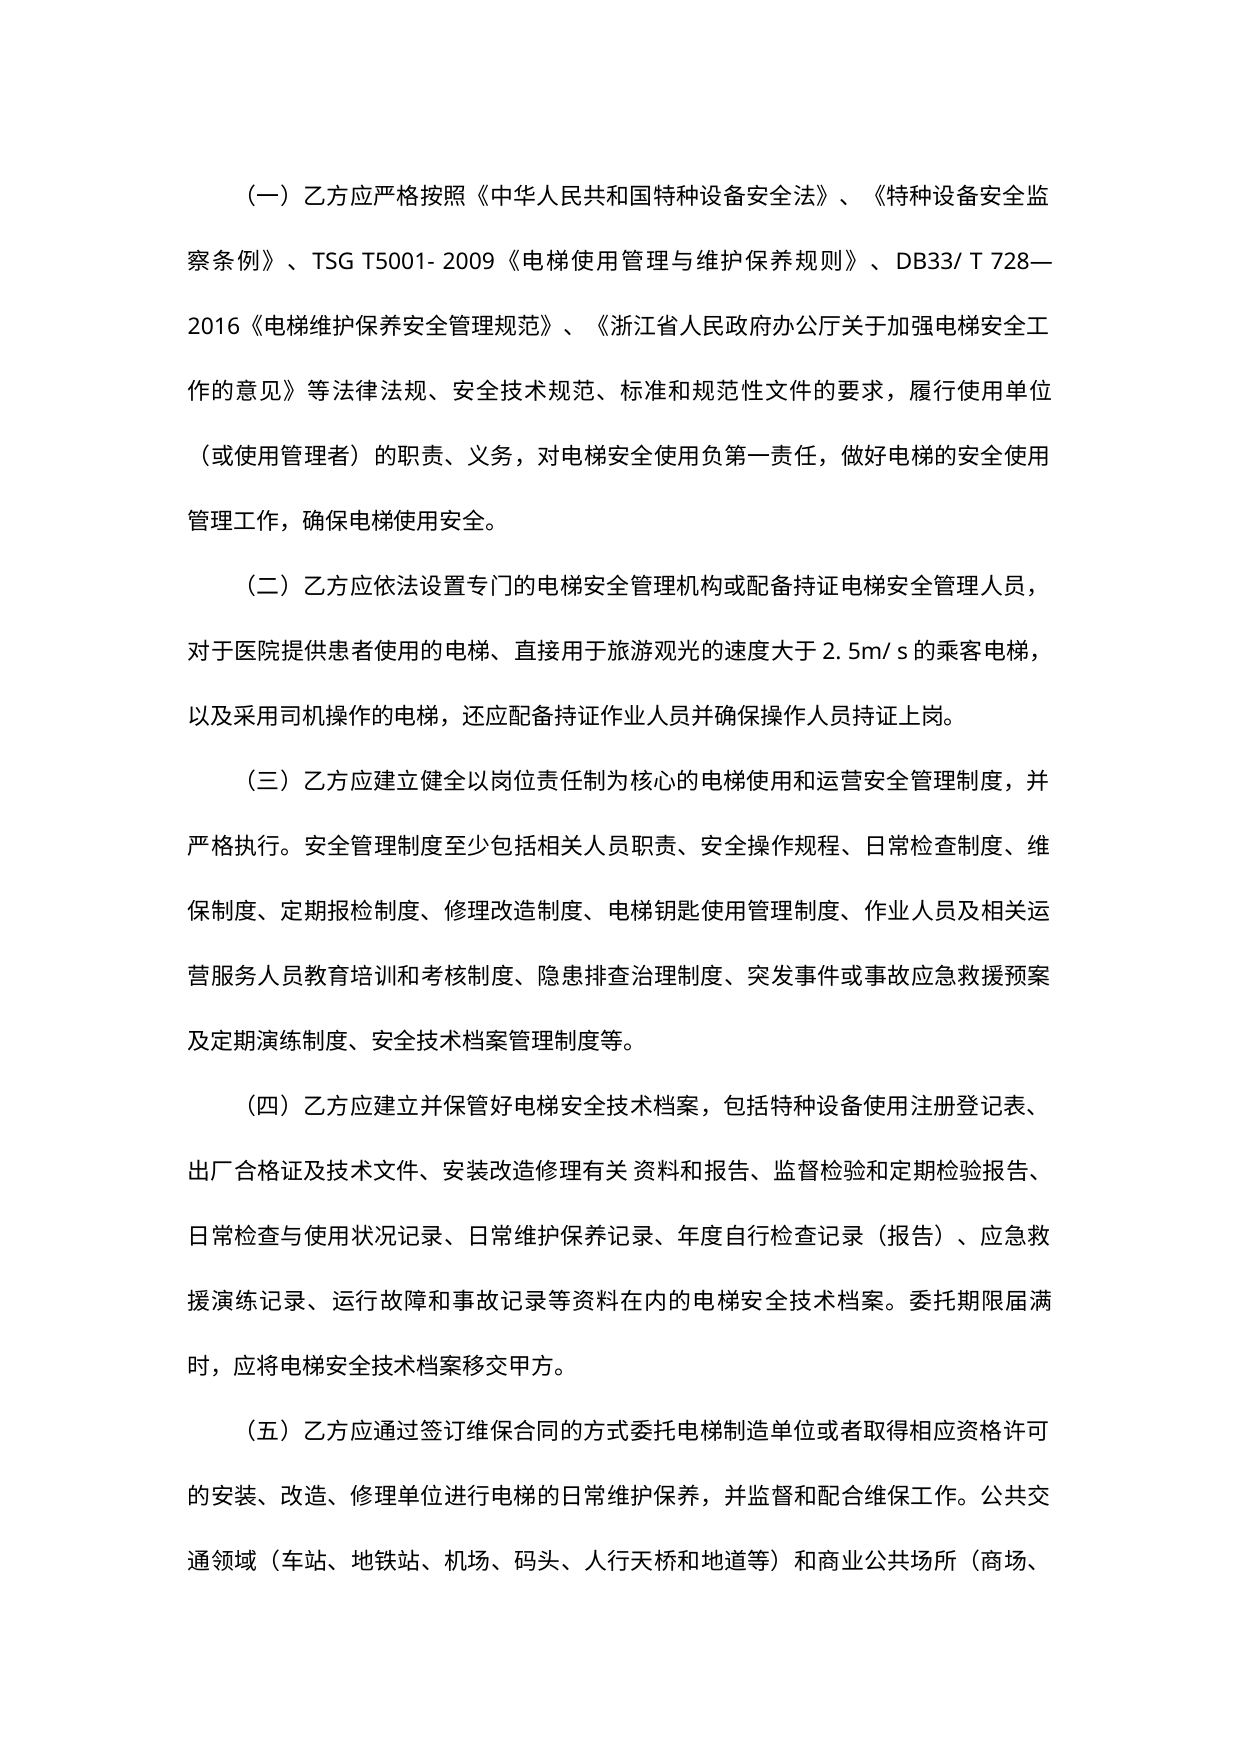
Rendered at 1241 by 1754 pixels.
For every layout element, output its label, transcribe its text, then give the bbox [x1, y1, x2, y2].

text （三）乙方应建立健全以岗位责任制为核心的电梯使用和运营安全管理制度，并严格执行。安全管理制度至少包括相关人员职责、安全操作规程、日常检查制度、维保制度、定期报检制度、修理改造制度、电梯钥匙使用管理制度、作业人员及相关运营服务人员教育培训和考核制度、隐患排查治理制度、突发事件或事故应急救援预案及定期演练制度、安全技术档案管理制度等。 [187, 747, 1053, 1072]
text （四）乙方应建立并保管好电梯安全技术档案，包括特种设备使用注册登记表、出厂合格证及技术文件、安装改造修理有关 资料和报告、监督检验和定期检验报告、日常检查与使用状况记录、日常维护保养记录、年度自行检查记录（报告）、应急救援演练记录、运行故障和事故记录等资料在内的电梯安全技术档案。委托期限届满时，应将电梯安全技术档案移交甲方。 [187, 1072, 1053, 1397]
text （二）乙方应依法设置专门的电梯安全管理机构或配备持证电梯安全管理人员，对于医院提供患者使用的电梯、直接用于旅游观光的速度大于2. 5m/ s的乘客电梯，以及采用司机操作的电梯，还应配备持证作业人员并确保操作人员持证上岗。 [187, 552, 1053, 747]
text （一）乙方应严格按照《中华人民共和国特种设备安全法》、《特种设备安全监察条例》、TSG T5001- 2009《电梯使用管理与维护保养规则》、DB33/ T 728—2016《电梯维护保养安全管理规范》、《浙江省人民政府办公厅关于加强电梯安全工作的意见》等法律法规、安全技术规范、标准和规范性文件的要求，履行使用单位（或使用管理者）的职责、义务，对电梯安全使用负第一责任，做好电梯的安全使用管理工作，确保电梯使用安全。 [187, 162, 1053, 552]
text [187, 1397, 1053, 1592]
